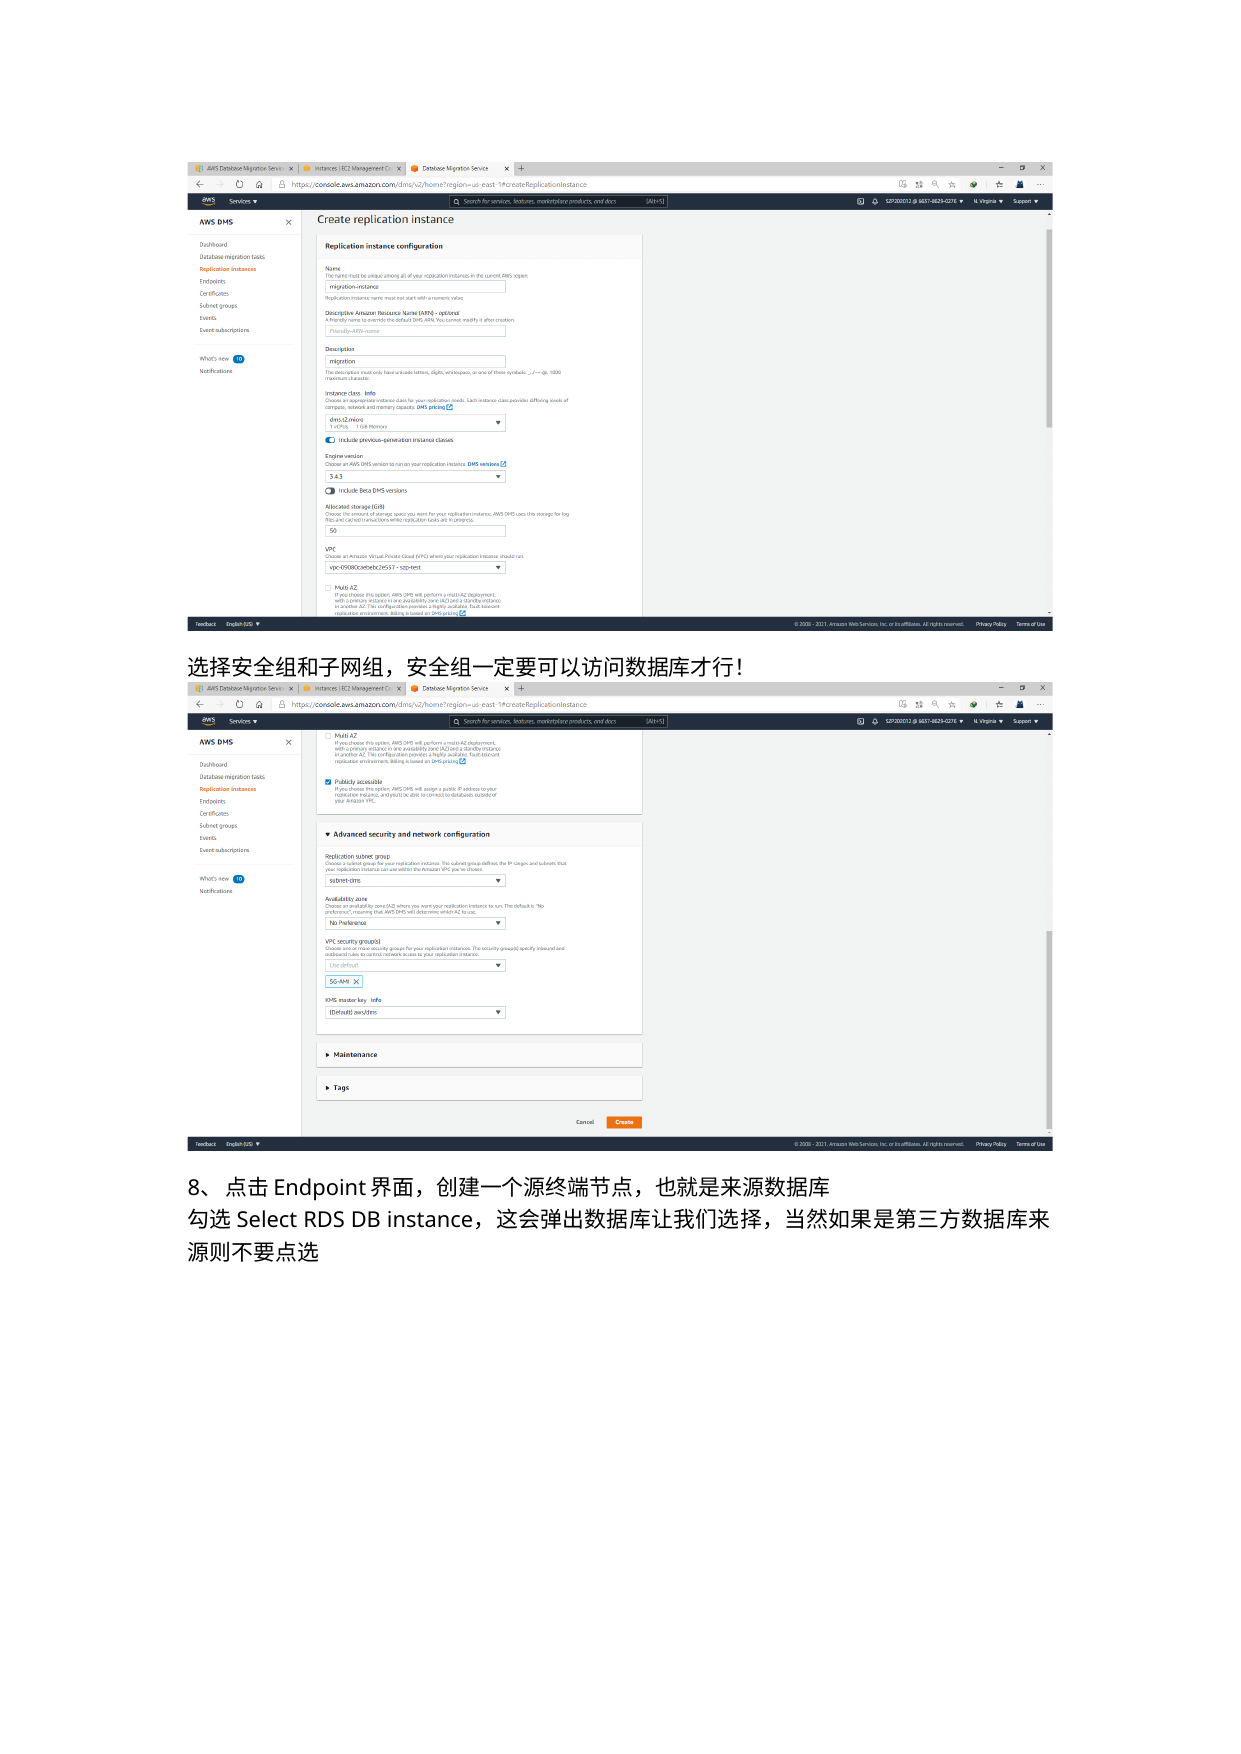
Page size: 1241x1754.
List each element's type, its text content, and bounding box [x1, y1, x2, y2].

text 选择安全组和子网组，安全组一定要可以访问数据库才行！ [187, 649, 1053, 682]
picture [187, 682, 1053, 1151]
picture [187, 162, 1053, 631]
text 勾选Select RDS DB instance，这会弹出数据库让我们选择，当然如果是第三方数据库来源则不要点选 [187, 1202, 1053, 1267]
list 点击Endpoint界面，创建一个源终端节点，也就是来源数据库 [187, 1169, 1053, 1202]
